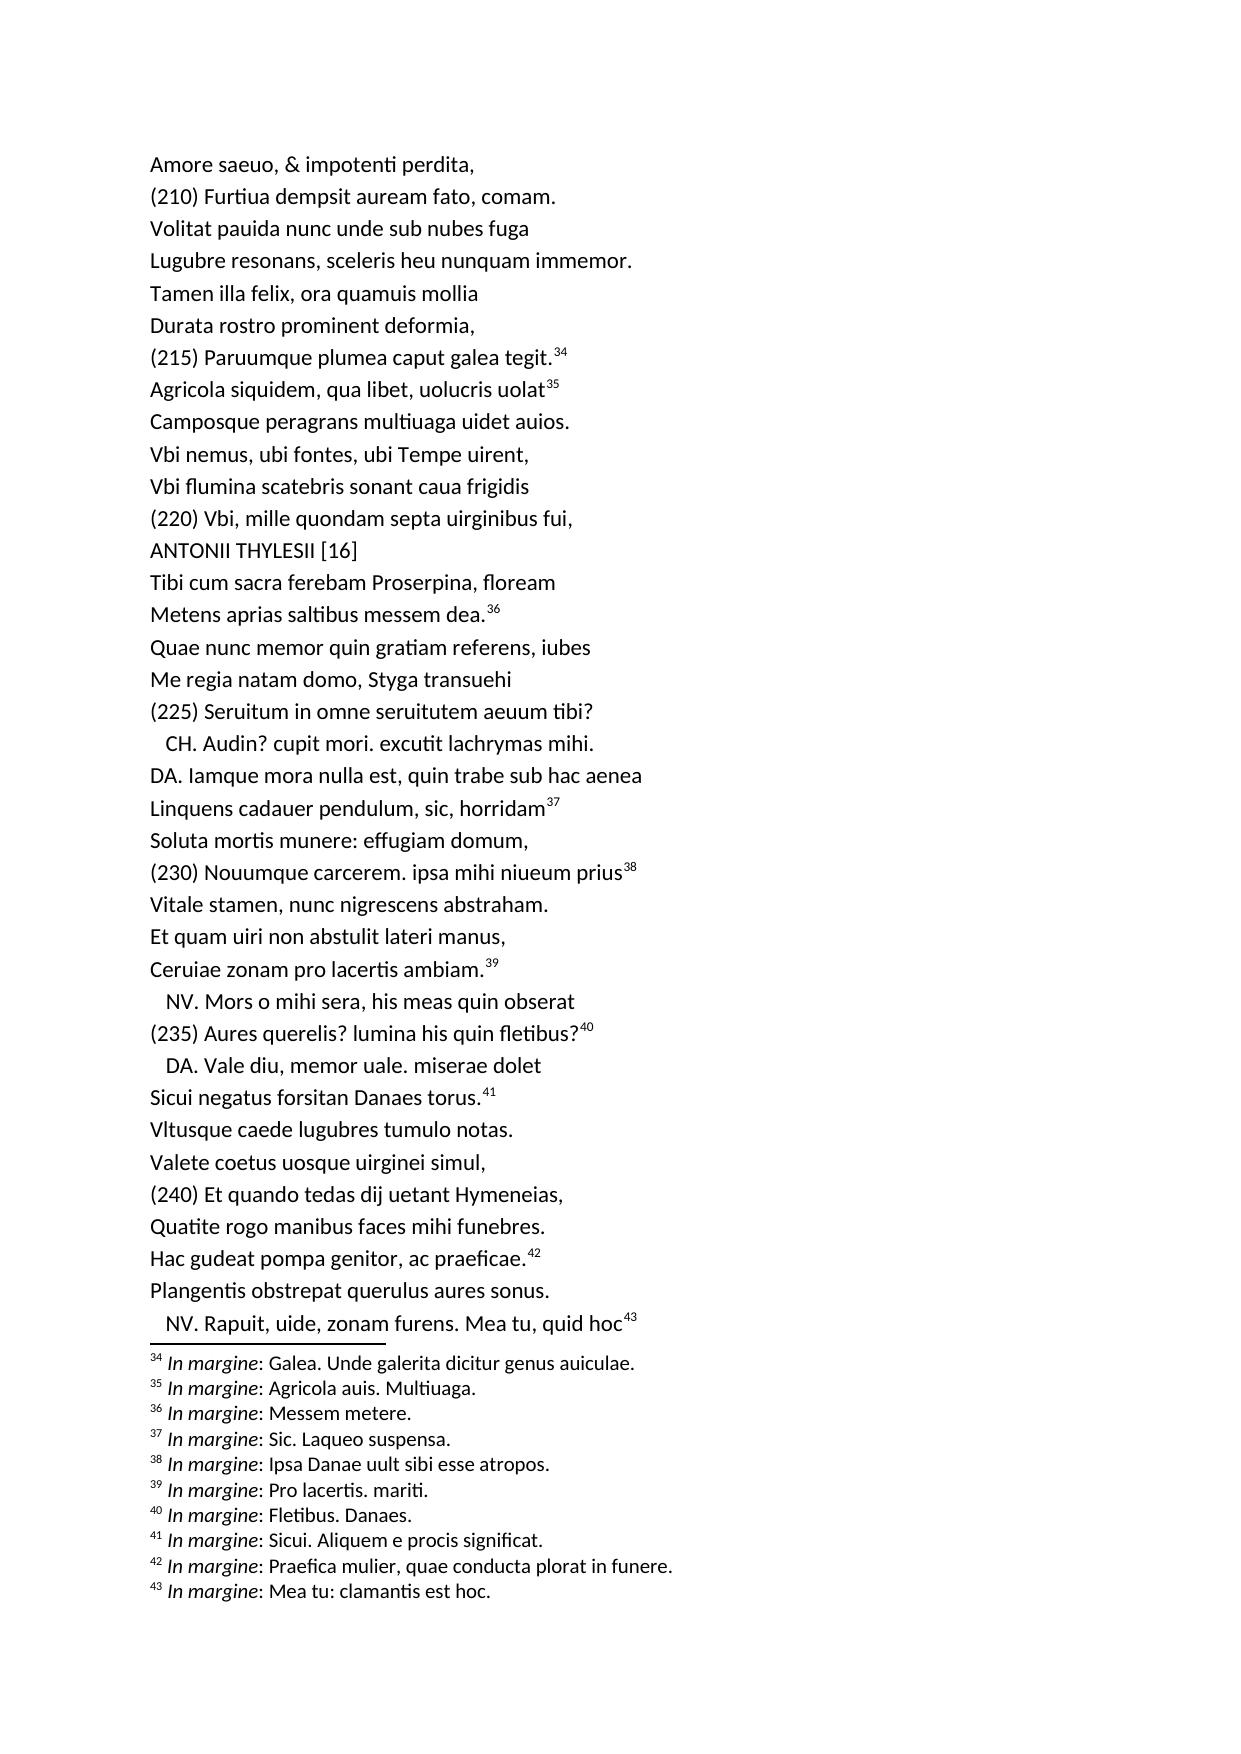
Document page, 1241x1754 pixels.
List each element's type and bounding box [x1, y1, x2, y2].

text [150, 150, 1090, 1337]
